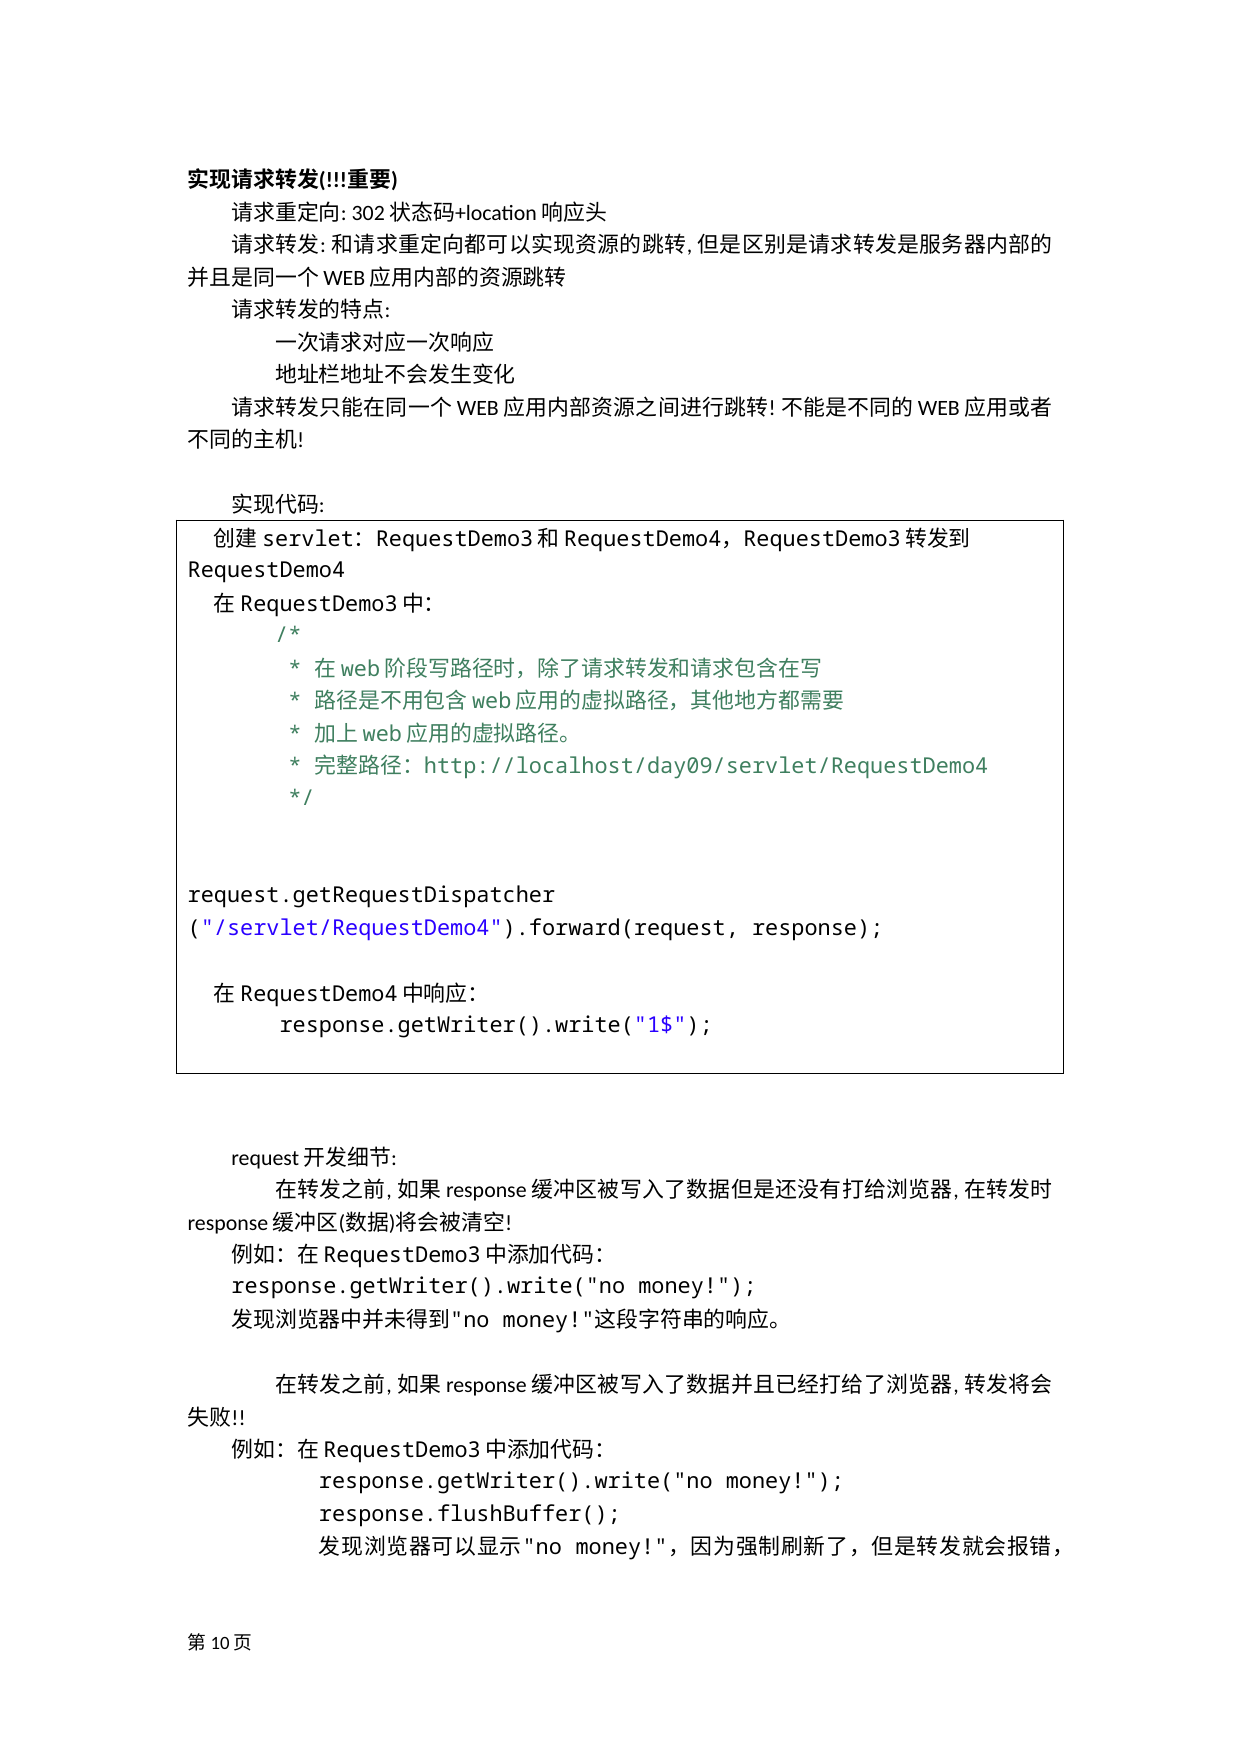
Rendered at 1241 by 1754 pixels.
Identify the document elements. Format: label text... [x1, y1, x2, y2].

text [275, 1529, 1053, 1562]
text response.flushBuffer(); [187, 1497, 1053, 1529]
text 请求转发: 和请求重定向都可以实现资源的跳转, 但是区别是请求转发是服务器内部的并且是同一个WEB应用内部的资源跳转 [187, 227, 1053, 292]
text 请求转发的特点: [187, 292, 1053, 324]
text 在转发之前, 如果response缓冲区被写入了数据并且已经打给了浏览器, 转发将会失败!! [187, 1367, 1053, 1432]
text 地址栏地址不会发生变化 [187, 357, 1053, 389]
text 实现代码: [187, 487, 1053, 519]
text 例如：在RequestDemo3中添加代码： [187, 1237, 1053, 1269]
text 例如：在RequestDemo3中添加代码： [187, 1432, 1053, 1464]
text 一次请求对应一次响应 [187, 324, 1053, 357]
text 实现请求转发(!!!重要) [187, 162, 1053, 194]
text request开发细节: [187, 1139, 1053, 1172]
text response.getWriter().write("no money!"); [187, 1269, 1053, 1302]
text 在转发之前, 如果response缓冲区被写入了数据但是还没有打给浏览器, 在转发时response缓冲区(数据)将会被清空! [187, 1172, 1053, 1237]
text 发现浏览器中并未得到"no money!"这段字符串的响应。 [187, 1302, 1053, 1334]
text 请求重定向: 302状态码+location响应头 [187, 194, 1053, 227]
table_header 创建servlet：RequestDemo3和RequestDemo4，RequestDemo3转发到RequestDemo4 在RequestDemo3中： /* * 在web阶段写路径时，除了请求转发和请求包含在写 * 路径是不用包含web应用的虚拟路径，其他地方都需要 * 加上web应用的虚拟路径。 * 完整路径：http://localhost/day09/servlet/RequestDemo4 */ request.getRequestDispatcher("/servlet/RequestDemo4").forward(request, response); 在RequestDemo4中响应： response.getWriter().write("1$"); [177, 521, 1063, 1073]
text 请求转发只能在同一个WEB应用内部资源之间进行跳转! 不能是不同的WEB应用或者不同的主机! [187, 389, 1053, 454]
text response.getWriter().write("no money!"); [275, 1464, 1053, 1497]
